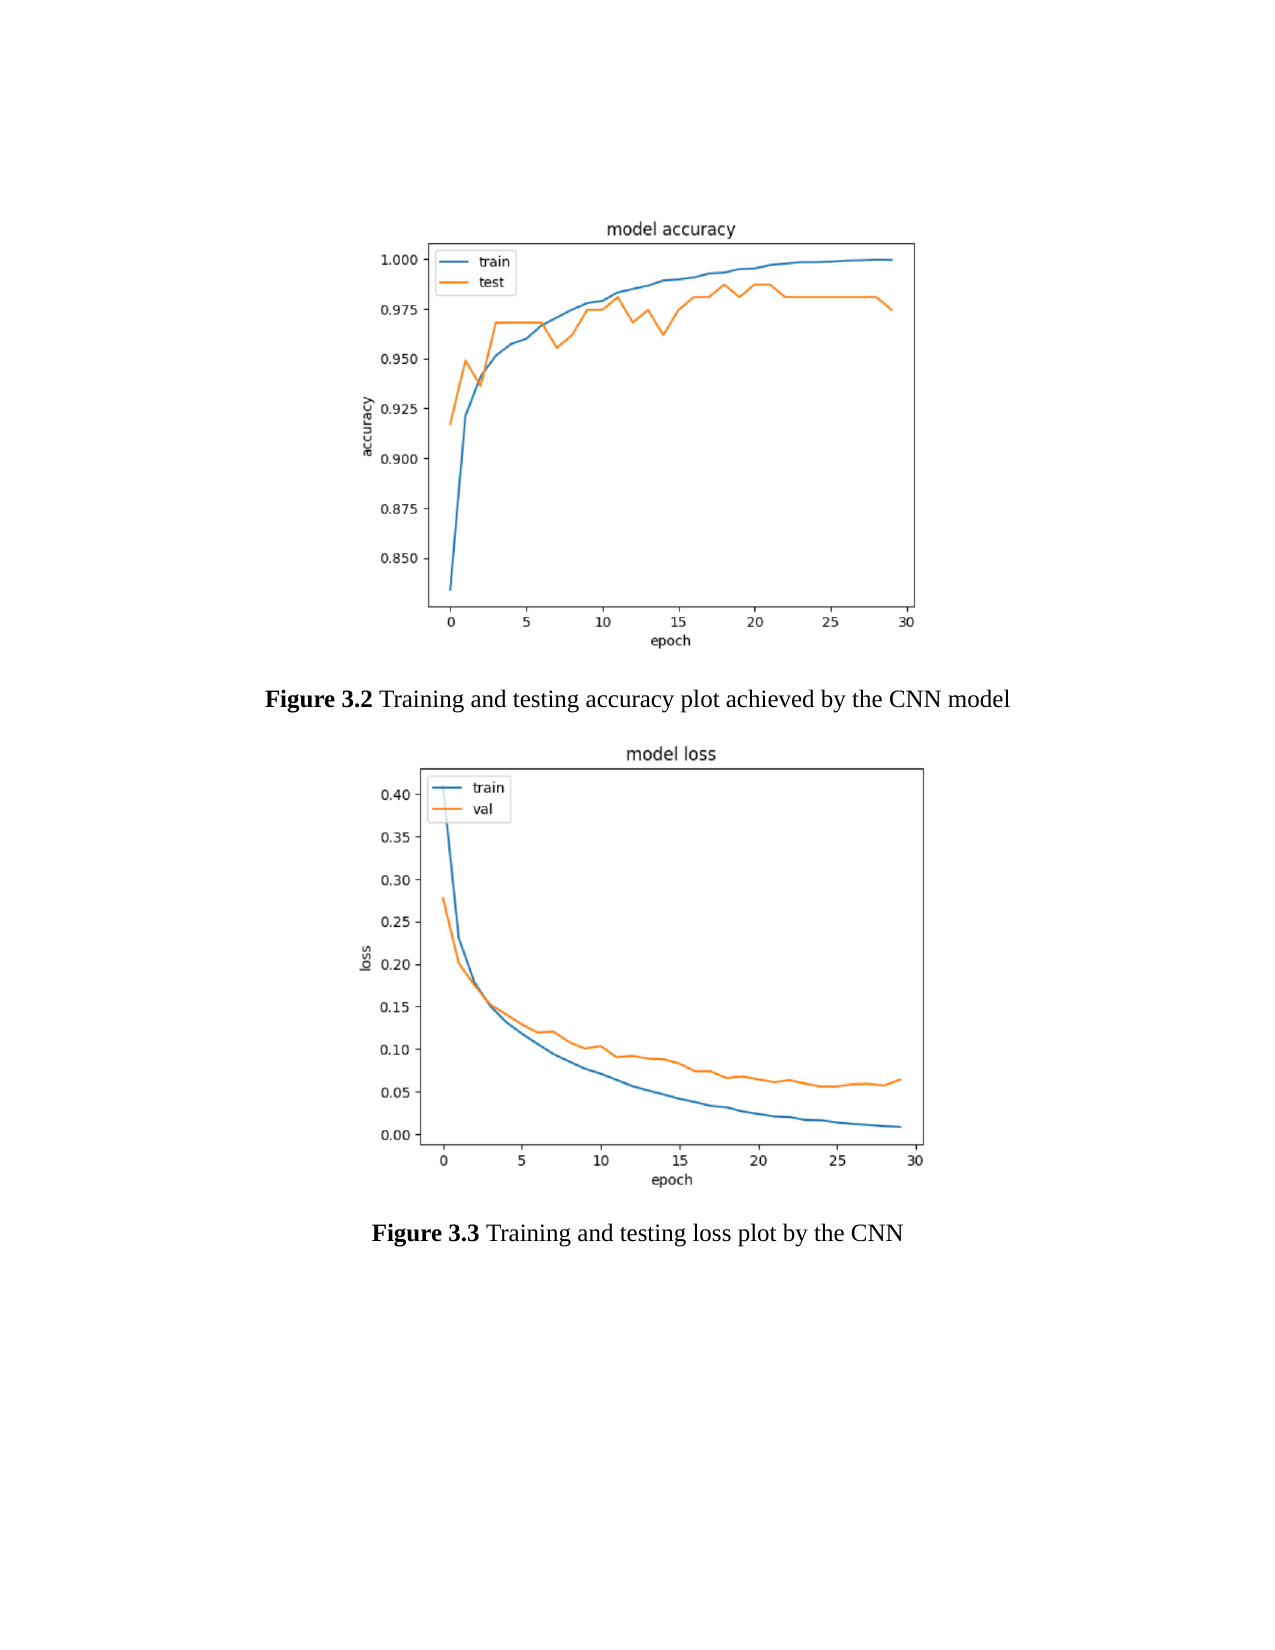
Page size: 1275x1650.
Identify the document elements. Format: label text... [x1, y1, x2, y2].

text Figure 3.2 Training and testing accuracy plot achieved by the CNN model [150, 684, 1125, 713]
picture [318, 196, 957, 666]
text Figure 3.3 Training and testing loss plot by the CNN [150, 1218, 1125, 1247]
picture [324, 731, 951, 1200]
